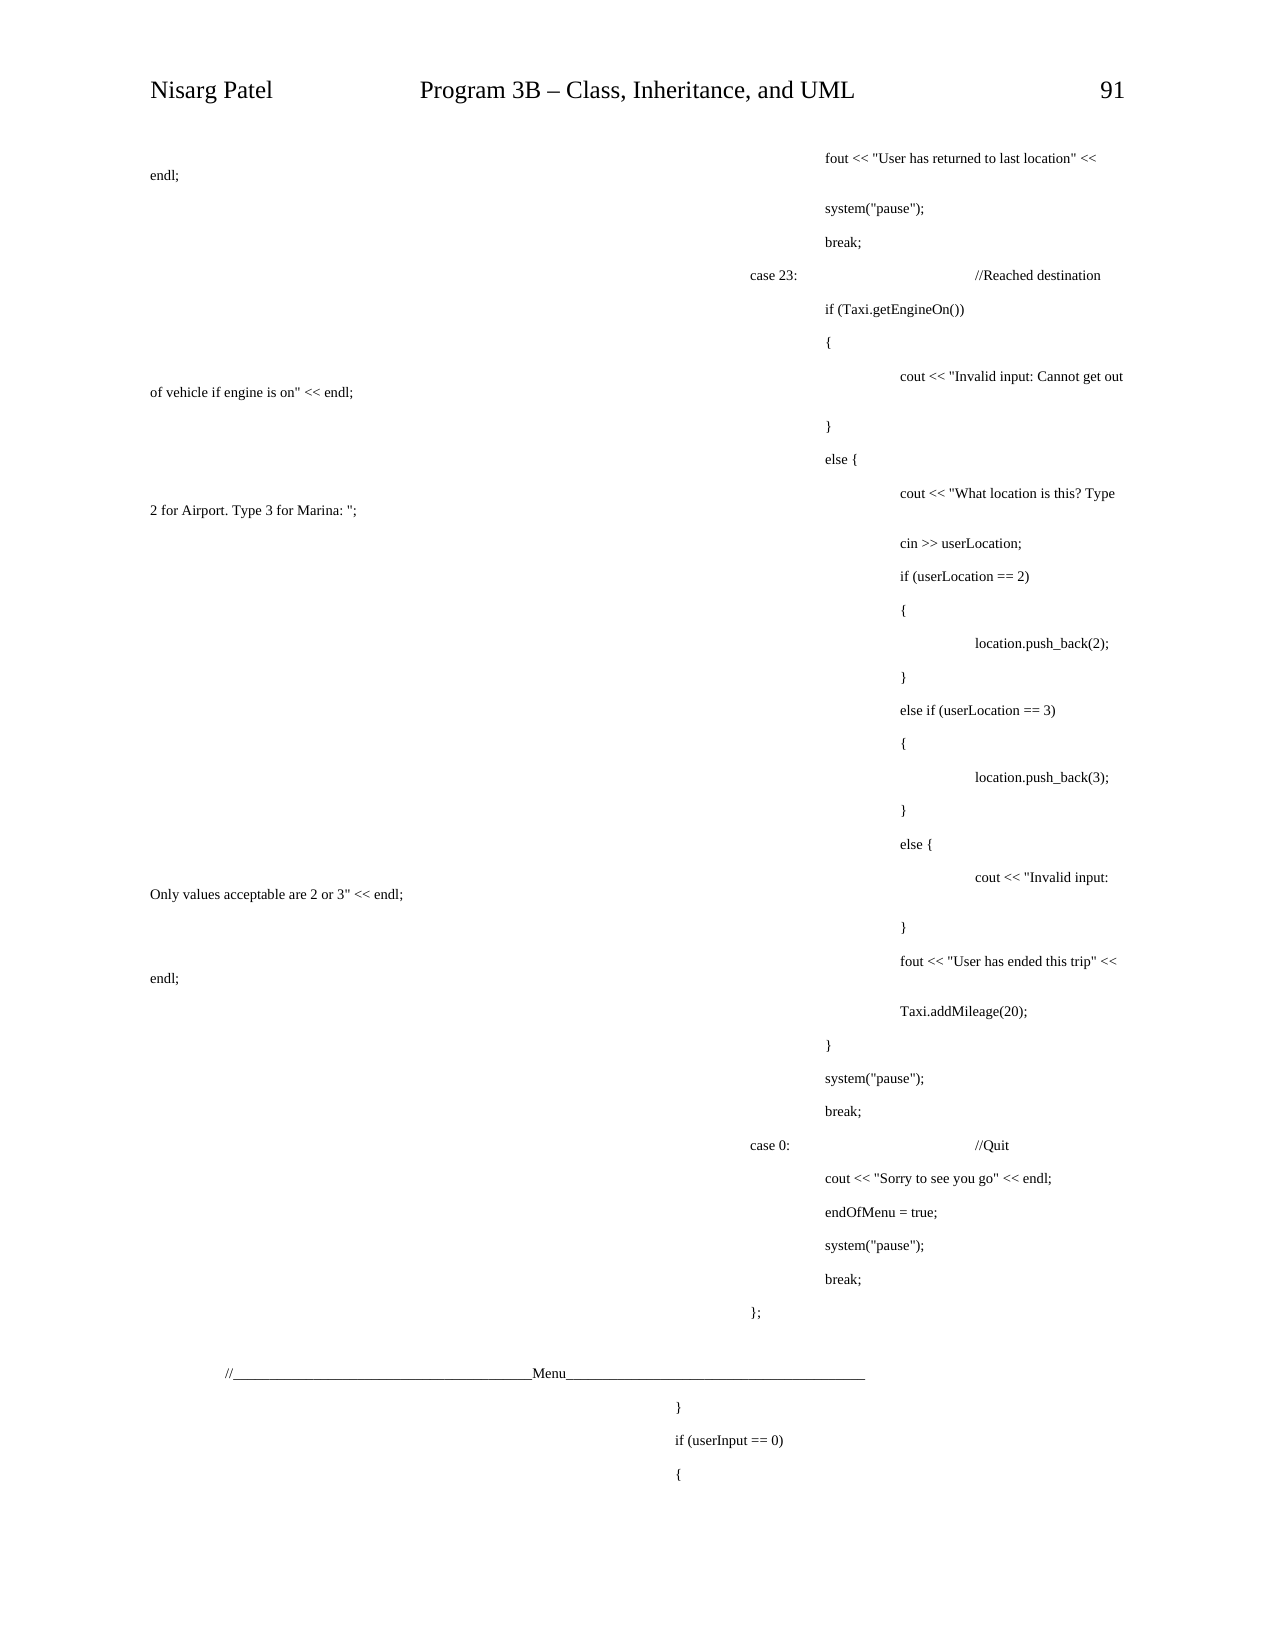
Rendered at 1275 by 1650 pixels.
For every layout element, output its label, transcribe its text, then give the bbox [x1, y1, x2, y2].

text system("pause"); [150, 1237, 1125, 1254]
text cout << "Invalid input: Cannot get out of vehicle if engine is on" << endl; [150, 367, 1125, 401]
text Taxi.addMileage(20); [150, 1003, 1125, 1020]
text //_________________________________________Menu_________________________________________ [150, 1337, 1125, 1382]
text } [150, 802, 1125, 819]
text { [150, 1466, 1125, 1482]
text system("pause"); [150, 1070, 1125, 1087]
text case 23: //Reached destination [150, 267, 1125, 284]
text cout << "What location is this? Type 2 for Airport. Type 3 for Marina: "; [150, 484, 1125, 518]
text fout << "User has ended this trip" << endl; [150, 953, 1125, 986]
text if (Taxi.getEngineOn()) [150, 301, 1125, 317]
text cout << "Sorry to see you go" << endl; [150, 1170, 1125, 1187]
text break; [150, 1103, 1125, 1120]
text else { [150, 836, 1125, 852]
text break; [150, 1270, 1125, 1287]
text } [150, 919, 1125, 936]
text } [150, 668, 1125, 685]
text cin >> userLocation; [150, 535, 1125, 551]
text break; [150, 234, 1125, 250]
text else if (userLocation == 3) [150, 702, 1125, 719]
text if (userInput == 0) [150, 1432, 1125, 1449]
text } [150, 418, 1125, 434]
text cout << "Invalid input: Only values acceptable are 2 or 3" << endl; [150, 869, 1125, 903]
text location.push_back(3); [150, 769, 1125, 786]
text } [150, 1036, 1125, 1053]
text fout << "User has returned to last location" << endl; [150, 150, 1125, 183]
text { [150, 602, 1125, 618]
text location.push_back(2); [150, 635, 1125, 652]
text if (userLocation == 2) [150, 568, 1125, 585]
text { [150, 735, 1125, 752]
text { [150, 334, 1125, 351]
text } [150, 1399, 1125, 1416]
text }; [150, 1304, 1125, 1321]
text else { [150, 451, 1125, 468]
text endOfMenu = true; [150, 1203, 1125, 1220]
text system("pause"); [150, 200, 1125, 217]
text case 0: //Quit [150, 1137, 1125, 1153]
